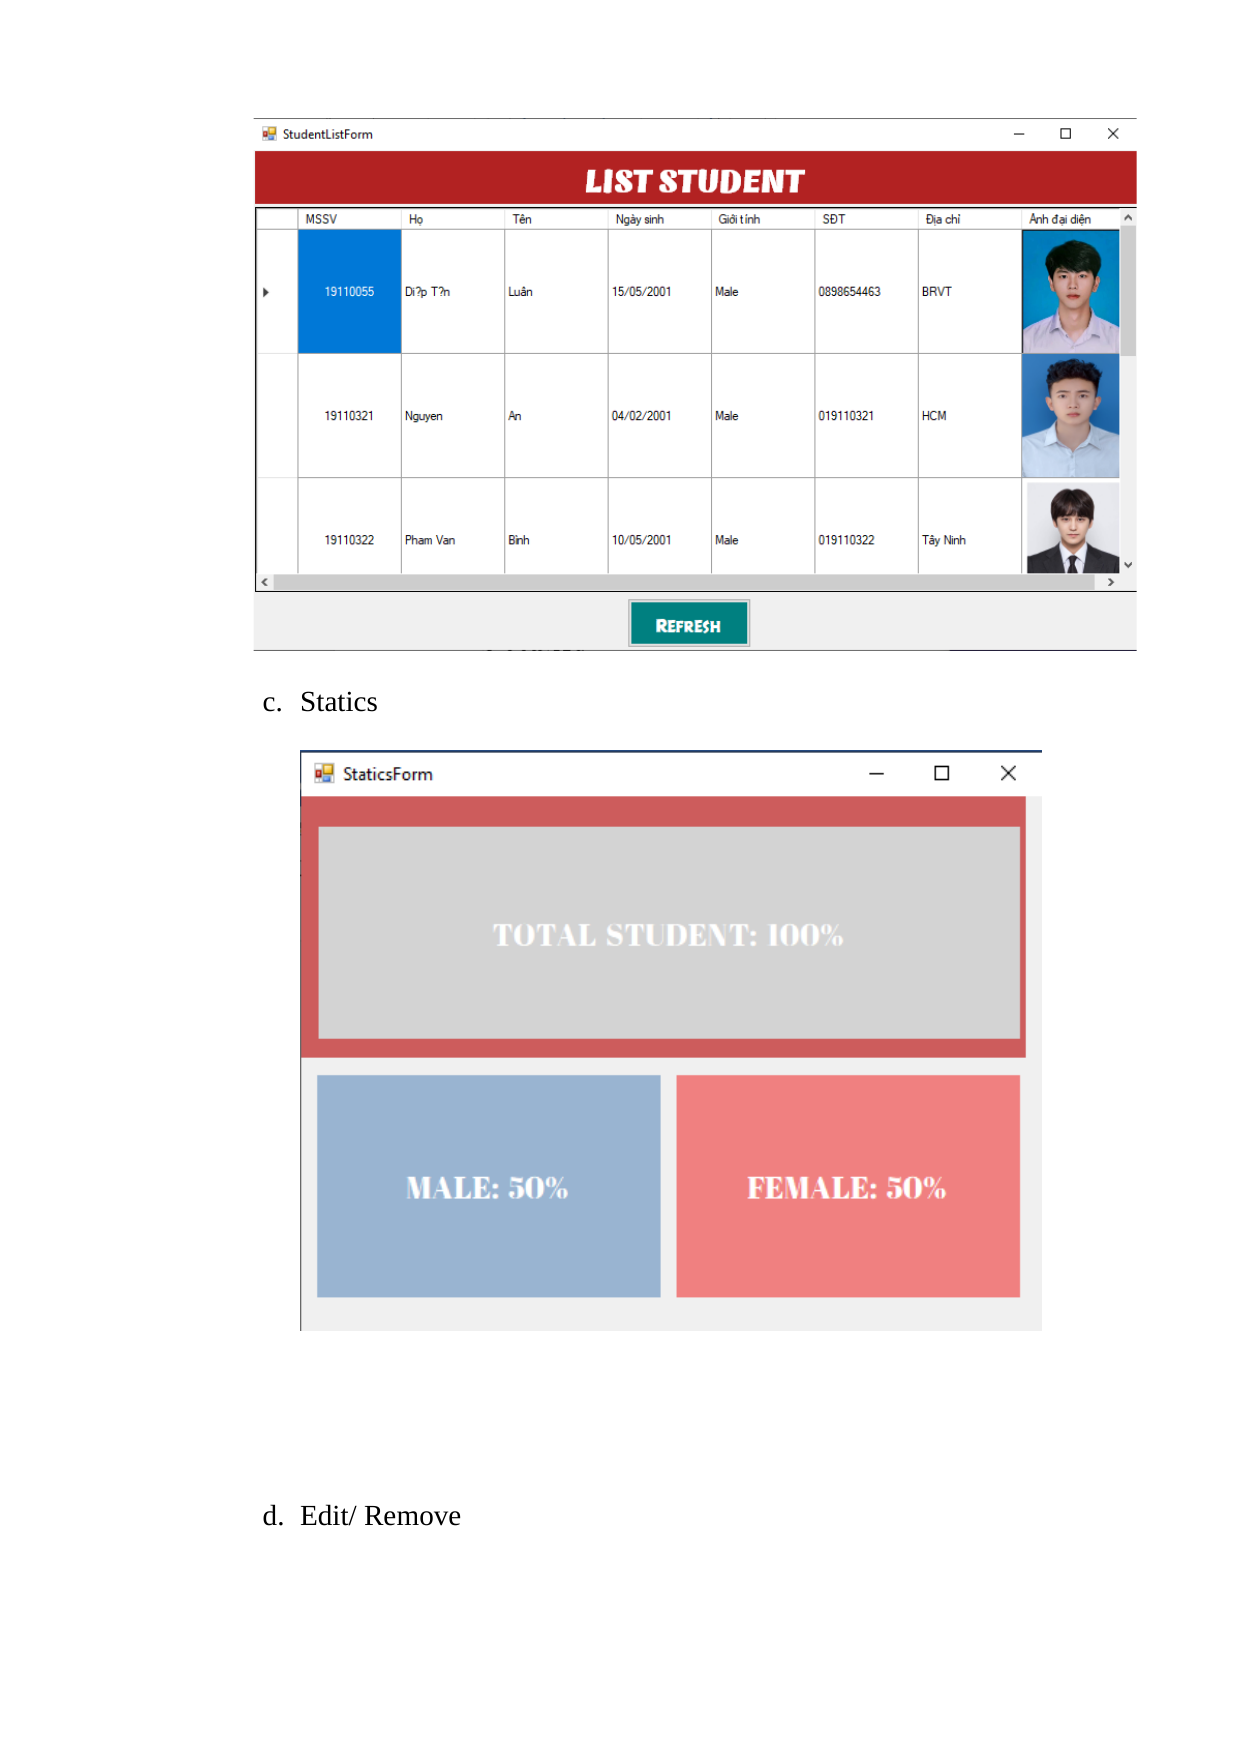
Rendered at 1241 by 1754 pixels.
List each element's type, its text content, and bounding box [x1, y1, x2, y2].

list Edit/ Remove [262, 1498, 1137, 1532]
picture [253, 118, 1137, 651]
list Statics [262, 684, 1137, 717]
picture [300, 750, 1042, 1331]
